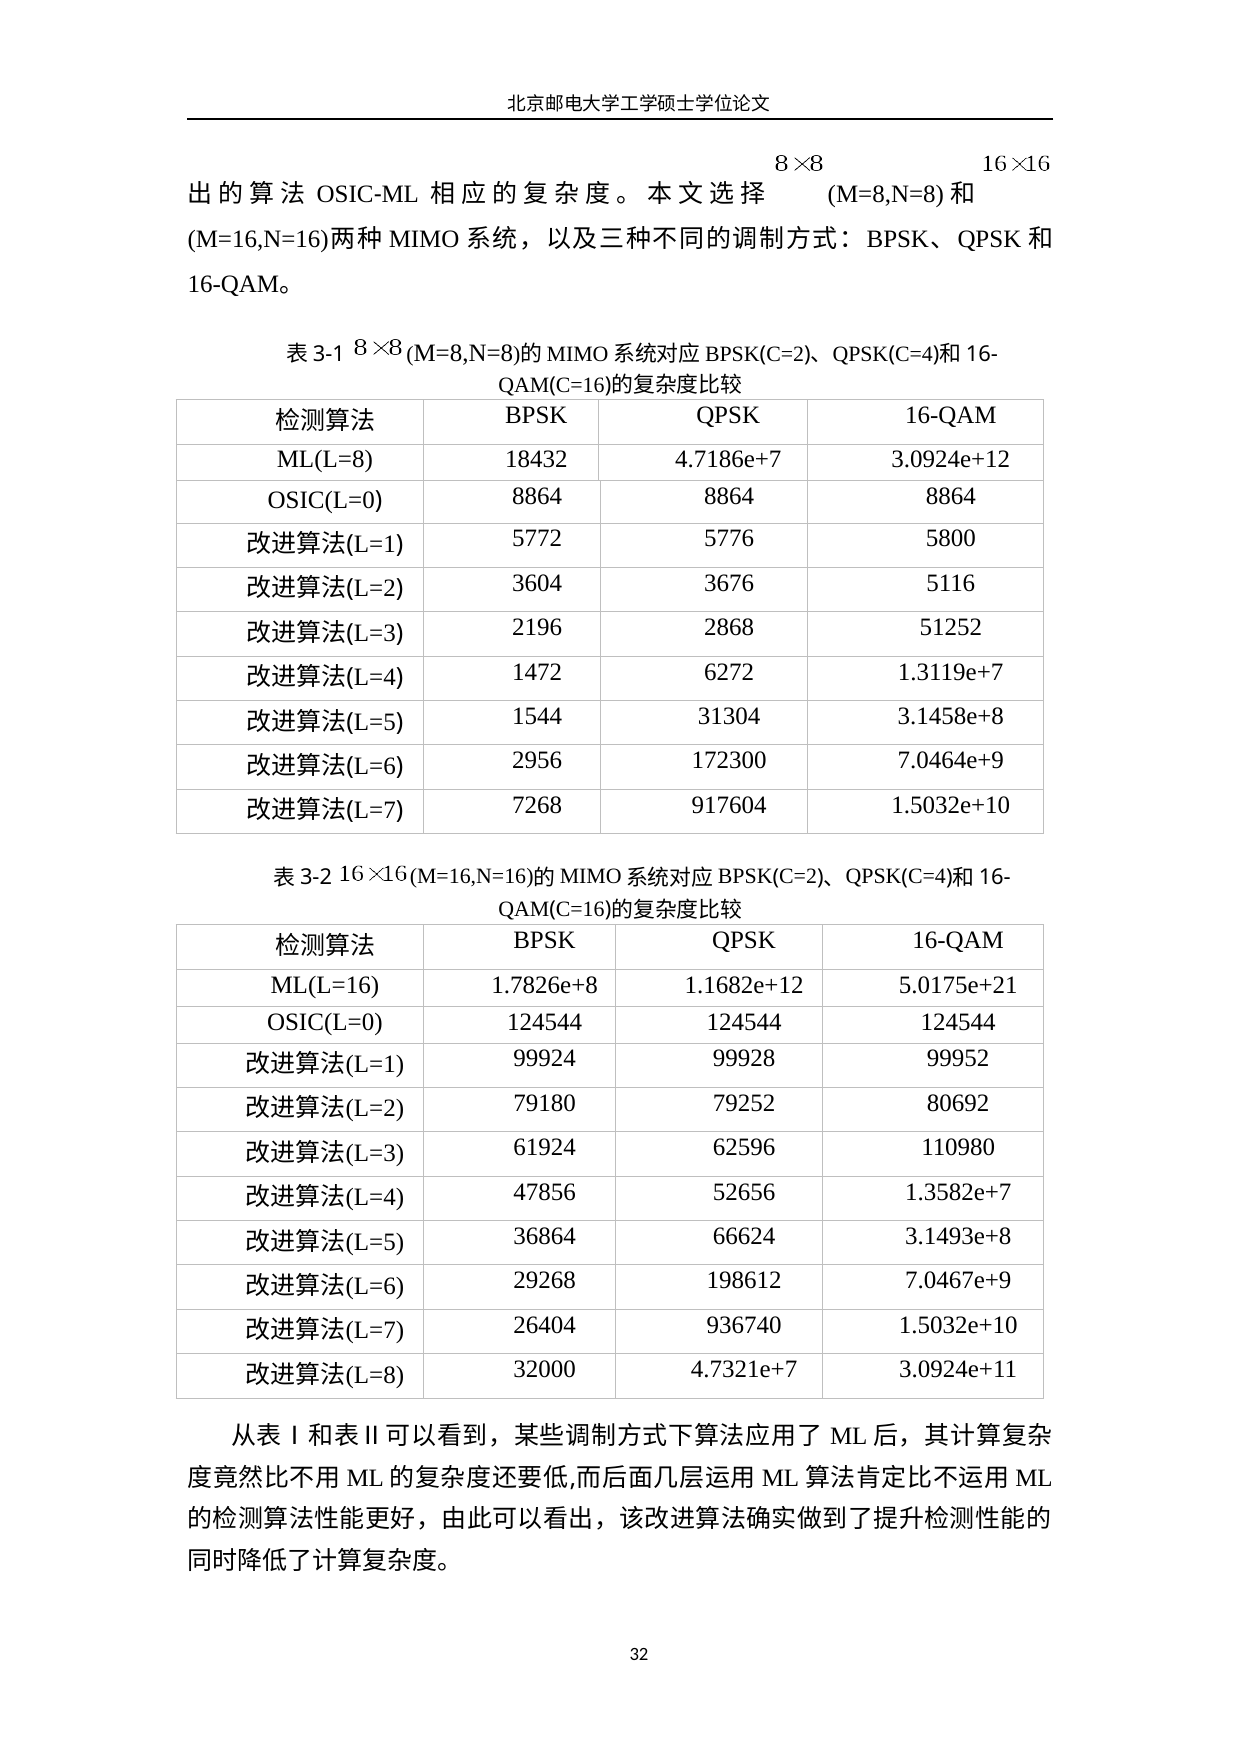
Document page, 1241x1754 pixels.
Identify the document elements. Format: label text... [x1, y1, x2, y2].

table_cell 1544 [424, 701, 600, 744]
table_cell 改进算法(L=3) [177, 612, 423, 656]
table_cell 99952 [823, 1044, 1043, 1087]
table_cell 1.5032e+10 [823, 1310, 1043, 1353]
table_cell 99924 [424, 1044, 615, 1087]
table_cell 改进算法(L=1) [177, 524, 423, 567]
text 表3-2 (M=16,N=16)的MIMO系统对应BPSK(C=2)、QPSK(C=4)和16-QAM(C=16)的复杂度比较 [187, 859, 1053, 924]
table_header 检测算法 [177, 400, 423, 443]
table_cell 32000 [424, 1354, 615, 1397]
table_cell 8864 [424, 481, 600, 522]
table_cell 80692 [823, 1088, 1043, 1131]
text 表3-1 (M=8,N=8)的MIMO系统对应BPSK(C=2)、QPSK(C=4)和16-QAM(C=16)的复杂度比较 [187, 334, 1053, 399]
table_cell 124544 [424, 1007, 615, 1042]
table_cell 改进算法(L=2) [177, 568, 423, 611]
table_cell 5772 [424, 524, 600, 567]
table_header 16-QAM [808, 400, 1043, 443]
table_cell 5116 [808, 568, 1043, 611]
table_cell 改进算法(L=6) [177, 1265, 423, 1309]
table_cell 1.3119e+7 [808, 657, 1043, 700]
table_cell 62596 [616, 1132, 822, 1176]
table_cell 172300 [601, 745, 807, 789]
table_cell 47856 [424, 1177, 615, 1220]
table_cell 2956 [424, 745, 600, 789]
table_cell 改进算法(L=7) [177, 790, 423, 833]
table_cell 3.1493e+8 [823, 1221, 1043, 1264]
table_cell 改进算法(L=4) [177, 657, 423, 700]
table_cell 改进算法(L=6) [177, 745, 423, 789]
table_cell 改进算法(L=8) [177, 1354, 423, 1397]
table_cell 改进算法(L=5) [177, 1221, 423, 1264]
table_cell 2196 [424, 612, 600, 656]
table_cell 3.1458e+8 [808, 701, 1043, 744]
table_cell 1.3582e+7 [823, 1177, 1043, 1220]
table_cell 改进算法(L=2) [177, 1088, 423, 1131]
table_cell 1.5032e+10 [808, 790, 1043, 833]
table_cell 124544 [823, 1007, 1043, 1042]
table_cell OSIC(L=0) [177, 1007, 423, 1042]
table_cell 6272 [601, 657, 807, 700]
table_cell 4.7186e+7 [599, 445, 807, 480]
table_cell 改进算法(L=4) [177, 1177, 423, 1220]
table_cell 3604 [424, 568, 600, 611]
table_cell 79252 [616, 1088, 822, 1131]
table_cell 3.0924e+12 [808, 445, 1043, 480]
table_cell 36864 [424, 1221, 615, 1264]
table_cell 8864 [601, 481, 807, 522]
table_cell 7268 [424, 790, 600, 833]
table_cell 198612 [616, 1265, 822, 1309]
table_cell 改进算法(L=1) [177, 1044, 423, 1087]
table_cell 26404 [424, 1310, 615, 1353]
table_cell 改进算法(L=5) [177, 701, 423, 744]
table_cell 改进算法(L=3) [177, 1132, 423, 1176]
table_cell 1.1682e+12 [616, 970, 822, 1006]
table_cell 3676 [601, 568, 807, 611]
table_cell 4.7321e+7 [616, 1354, 822, 1397]
table_cell 936740 [616, 1310, 822, 1353]
table_cell 66624 [616, 1221, 822, 1264]
table_header QPSK [616, 925, 822, 969]
table_cell 2868 [601, 612, 807, 656]
table_cell 51252 [808, 612, 1043, 656]
table_cell 110980 [823, 1132, 1043, 1176]
table_header BPSK [424, 925, 615, 969]
table_cell OSIC(L=0) [177, 481, 423, 522]
table_cell 7.0464e+9 [808, 745, 1043, 789]
table_cell 52656 [616, 1177, 822, 1220]
table_cell ML(L=16) [177, 970, 423, 1006]
table_cell 3.0924e+11 [823, 1354, 1043, 1397]
table_cell 8864 [808, 481, 1043, 522]
table_header 16-QAM [823, 925, 1043, 969]
text 从表Ⅰ和表Ⅱ可以看到，某些调制方式下算法应用了ML后，其计算复杂度竟然比不用ML的复杂度还要低,而后面几层运用ML算法肯定比不运用ML的检测算法性能更好，由此可以看出，该改进算法确实做到了提升检测性能的同时降低了计算复杂度。 [187, 1411, 1053, 1578]
table_cell 917604 [601, 790, 807, 833]
table_cell 5.0175e+21 [823, 970, 1043, 1006]
table_cell 61924 [424, 1132, 615, 1176]
table_header BPSK [424, 400, 598, 443]
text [187, 150, 1053, 300]
table_cell 7.0467e+9 [823, 1265, 1043, 1309]
table_cell 18432 [424, 445, 598, 480]
table_cell 79180 [424, 1088, 615, 1131]
table_cell 124544 [616, 1007, 822, 1042]
table_header QPSK [599, 400, 807, 443]
table_cell 改进算法(L=7) [177, 1310, 423, 1353]
table_cell 5800 [808, 524, 1043, 567]
table_cell 1472 [424, 657, 600, 700]
table_cell 29268 [424, 1265, 615, 1309]
table_cell 1.7826e+8 [424, 970, 615, 1006]
table_cell 5776 [601, 524, 807, 567]
table_cell 31304 [601, 701, 807, 744]
table_cell 99928 [616, 1044, 822, 1087]
table_header 检测算法 [177, 925, 423, 969]
table_cell ML(L=8) [177, 445, 423, 480]
